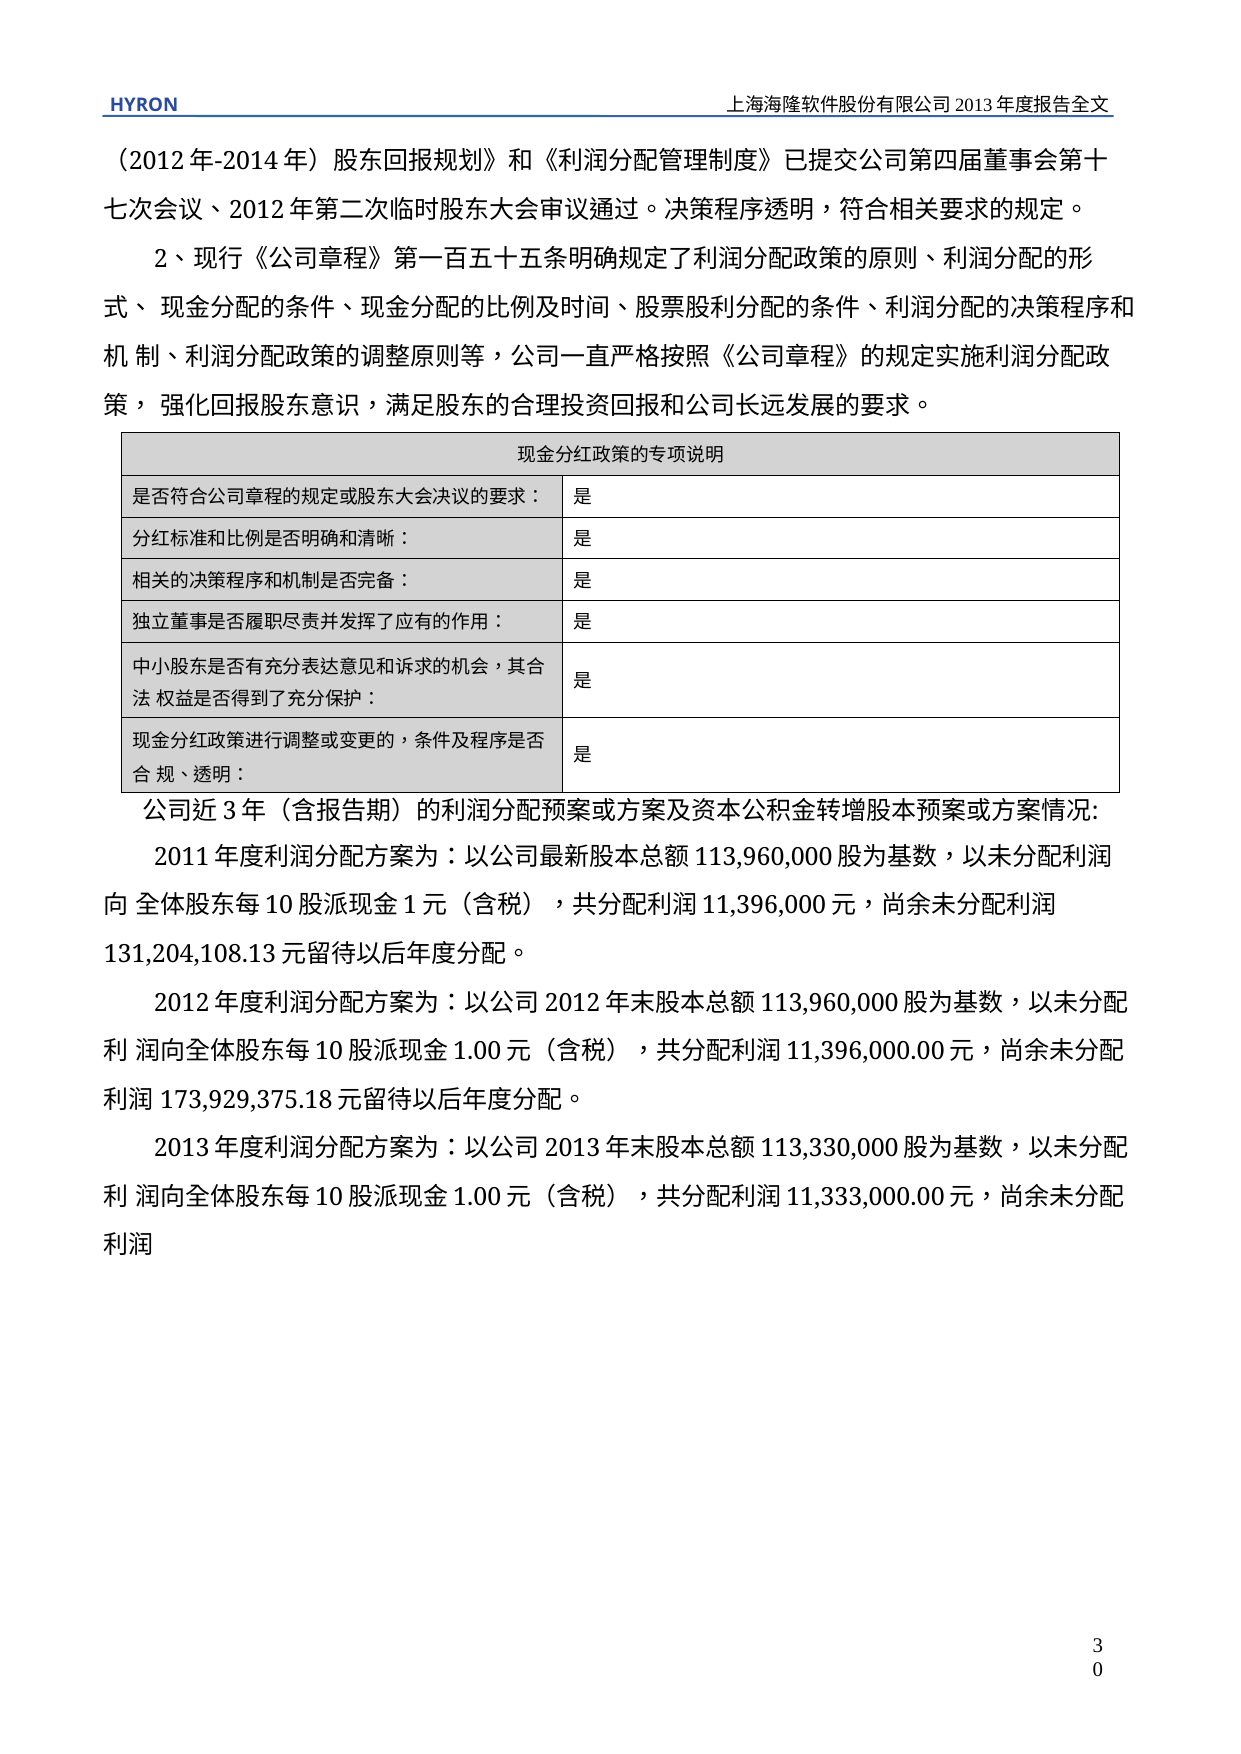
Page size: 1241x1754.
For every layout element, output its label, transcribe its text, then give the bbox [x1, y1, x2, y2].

table_cell 独立董事是否履职尽责并发挥了应有的作用： [122, 601, 562, 642]
table_cell 是 [563, 601, 1119, 642]
table_cell 是否符合公司章程的规定或股东大会决议的要求： [122, 476, 562, 517]
text （2012年-2014年）股东回报规划》和《利润分配管理制度》已提交公司第四届董事会第十 七次会议、2012年第二次临时股东大会审议通过。决策程序透明，符合相关要求的规定。 [103, 130, 1138, 228]
table_cell 是 [563, 476, 1119, 517]
table_cell 是 [563, 518, 1119, 558]
table_cell 是 [563, 643, 1119, 717]
table_cell 中小股东是否有充分表达意见和诉求的机会，其合法 权益是否得到了充分保护： [122, 643, 562, 717]
table_cell 是 [563, 718, 1119, 792]
text 2012年度利润分配方案为：以公司2012年末股本总额113,960,000股为基数，以未分配利 润向全体股东每10股派现金1.00元（含税），共分配利润11,396,000.00元，尚余未分配利润 173,929,375.18元留待以后年度分配。 [103, 972, 1138, 1118]
table_header 现金分红政策的专项说明 [122, 433, 1119, 475]
text 2、 现行《公司章程》第一百五十五条明确规定了利润分配政策的原则、利润分配的形式、 现金分配的条件、现金分配的比例及时间、股票股利分配的条件、利润分配的决策程序和机 制、利润分配政策的调整原则等，公司一直严格按照《公司章程》的规定实施利润分配政策， 强化回报股东意识，满足股东的合理投资回报和公司长远发展的要求。 [103, 228, 1138, 424]
table_cell 是 [563, 559, 1119, 600]
text 2013年度利润分配方案为：以公司2013年末股本总额113,330,000股为基数，以未分配利 润向全体股东每10股派现金1.00元（含税），共分配利润11,333,000.00元，尚余未分配利润 [103, 1118, 1138, 1263]
table_cell 现金分红政策进行调整或变更的，条件及程序是否合 规、透明： [122, 718, 562, 792]
text 公司近3年（含报告期）的利润分配预案或方案及资本公积金转增股本预案或方案情况: [103, 793, 1138, 827]
table_cell 相关的决策程序和机制是否完备： [122, 559, 562, 600]
text 2011年度利润分配方案为：以公司最新股本总额113,960,000股为基数，以未分配利润向 全体股东每10股派现金1元（含税），共分配利润11,396,000元，尚余未分配利润 131,204,108.13元留待以后年度分配。 [103, 827, 1138, 972]
table_cell 分红标准和比例是否明确和清晰： [122, 518, 562, 558]
